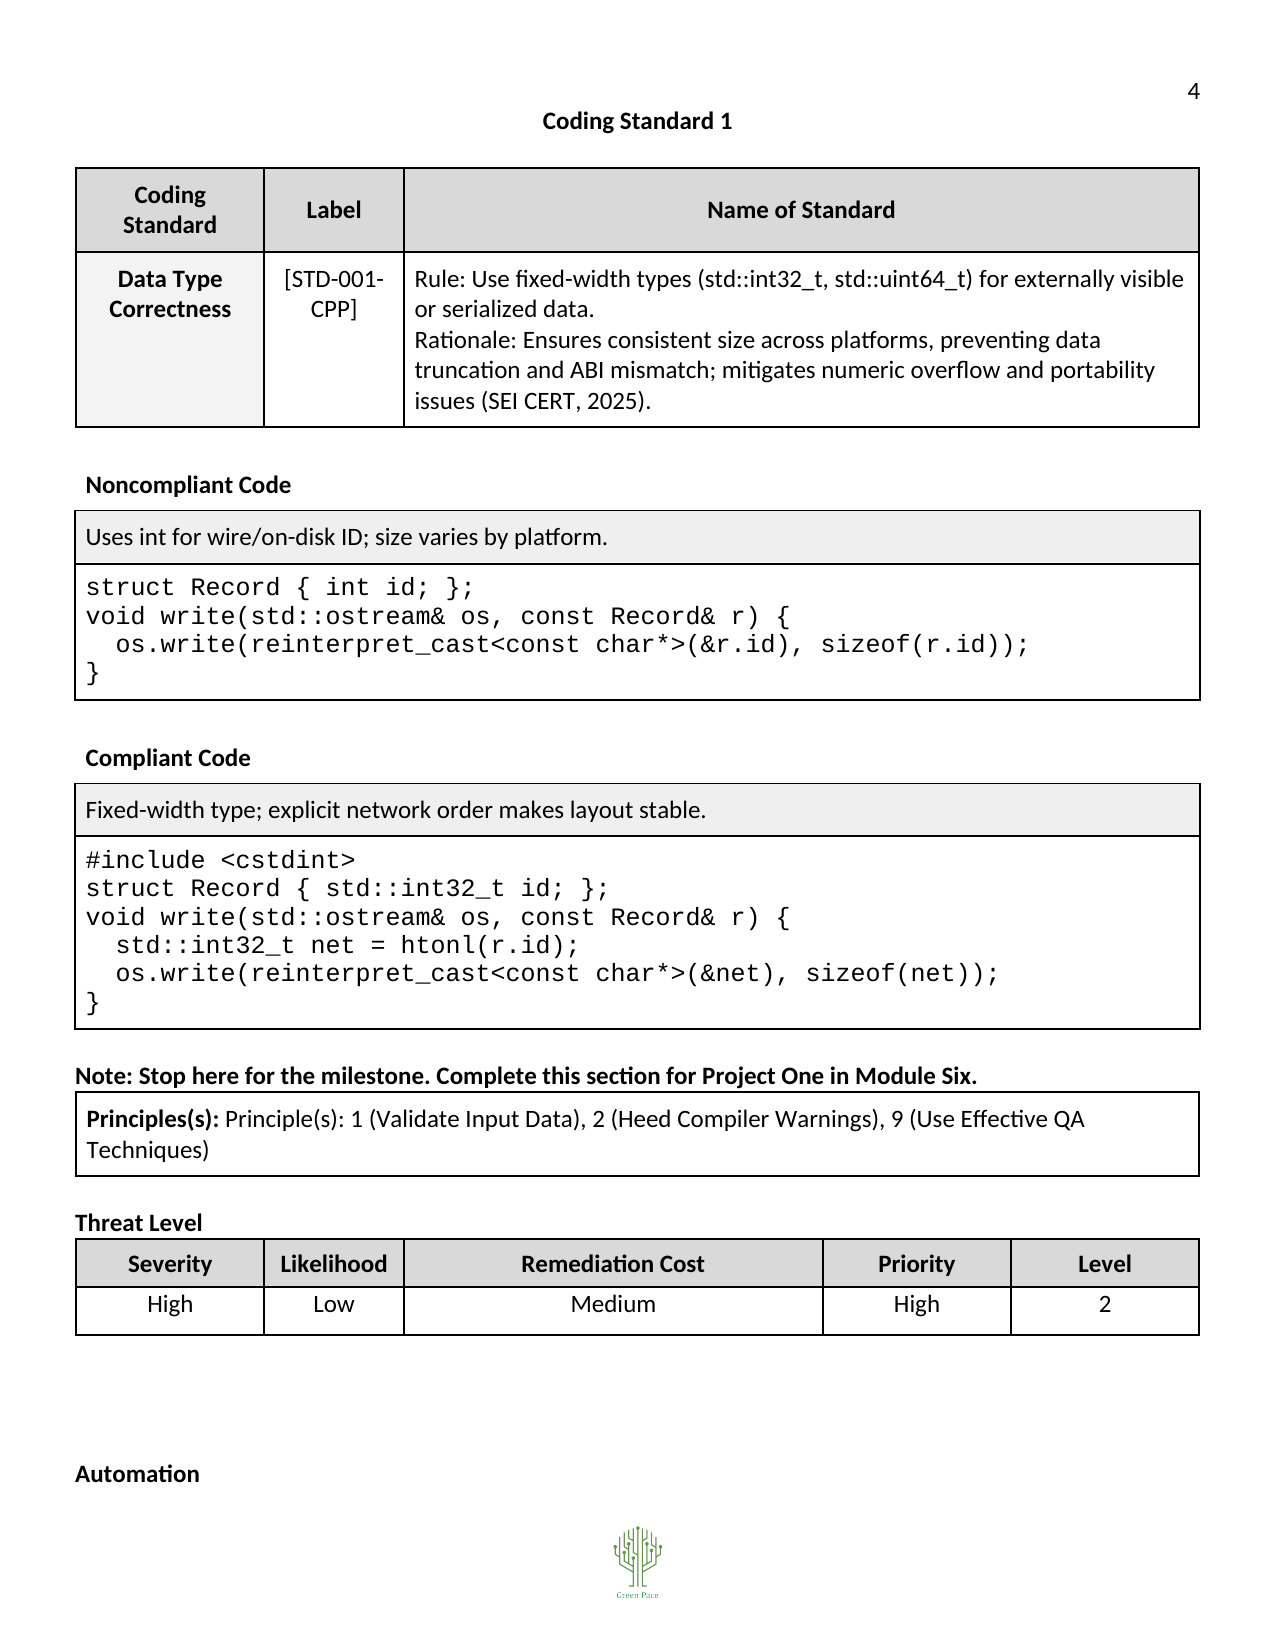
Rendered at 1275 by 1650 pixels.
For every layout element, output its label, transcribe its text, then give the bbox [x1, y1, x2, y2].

picture [605, 1521, 670, 1606]
table_header Noncompliant Code [75, 459, 1200, 510]
table_cell [STD-001-CPP] [265, 253, 403, 426]
table_header Label [265, 169, 403, 251]
table_cell struct Record { int id; }; void write(std::ostream& os, const Record& r) { os.write(reinterpret_cast<const char*>(&r.id), sizeof(r.id)); } [76, 565, 1199, 699]
table_cell 2 [1012, 1288, 1198, 1334]
text Threat Level [75, 1208, 1200, 1238]
table_header Coding Standard [77, 169, 263, 251]
table_cell Low [265, 1288, 403, 1334]
table_header Priority [824, 1240, 1010, 1286]
table_cell High [77, 1288, 263, 1334]
table_header Likelihood [265, 1240, 403, 1286]
table_cell Data Type Correctness [77, 253, 263, 426]
table_header Name of Standard [405, 169, 1198, 251]
table_cell Uses int for wire/on-disk ID; size varies by platform. [76, 511, 1199, 562]
table_header Principles(s): Principle(s): 1 (Validate Input Data), 2 (Heed Compiler Warnings), 9 (Use Effective QA Techniques) [77, 1093, 1198, 1175]
subtitle Coding Standard 1 [75, 106, 1200, 136]
text Automation [75, 1458, 1200, 1489]
table_header Level [1012, 1240, 1198, 1286]
table_header Remediation Cost [405, 1240, 822, 1286]
table_header Compliant Code [75, 731, 1200, 783]
table_cell Fixed-width type; explicit network order makes layout stable. [76, 784, 1199, 835]
table_cell Medium [405, 1288, 822, 1334]
table_header Severity [77, 1240, 263, 1286]
table_cell High [824, 1288, 1010, 1334]
text Note: Stop here for the milestone. Complete this section for Project One in Module Six. [75, 1061, 1200, 1091]
table_cell Rule: Use fixed-width types (std::int32_t, std::uint64_t) for externally visible or serialized data. Rationale: Ensures consistent size across platforms, preventing data truncation and ABI mismatch; mitigates numeric overflow and portability issues (SEI CERT, 2025). [405, 253, 1198, 426]
table_cell #include <cstdint> struct Record { std::int32_t id; }; void write(std::ostream& os, const Record& r) { std::int32_t net = htonl(r.id); os.write(reinterpret_cast<const char*>(&net), sizeof(net)); } [76, 837, 1199, 1028]
